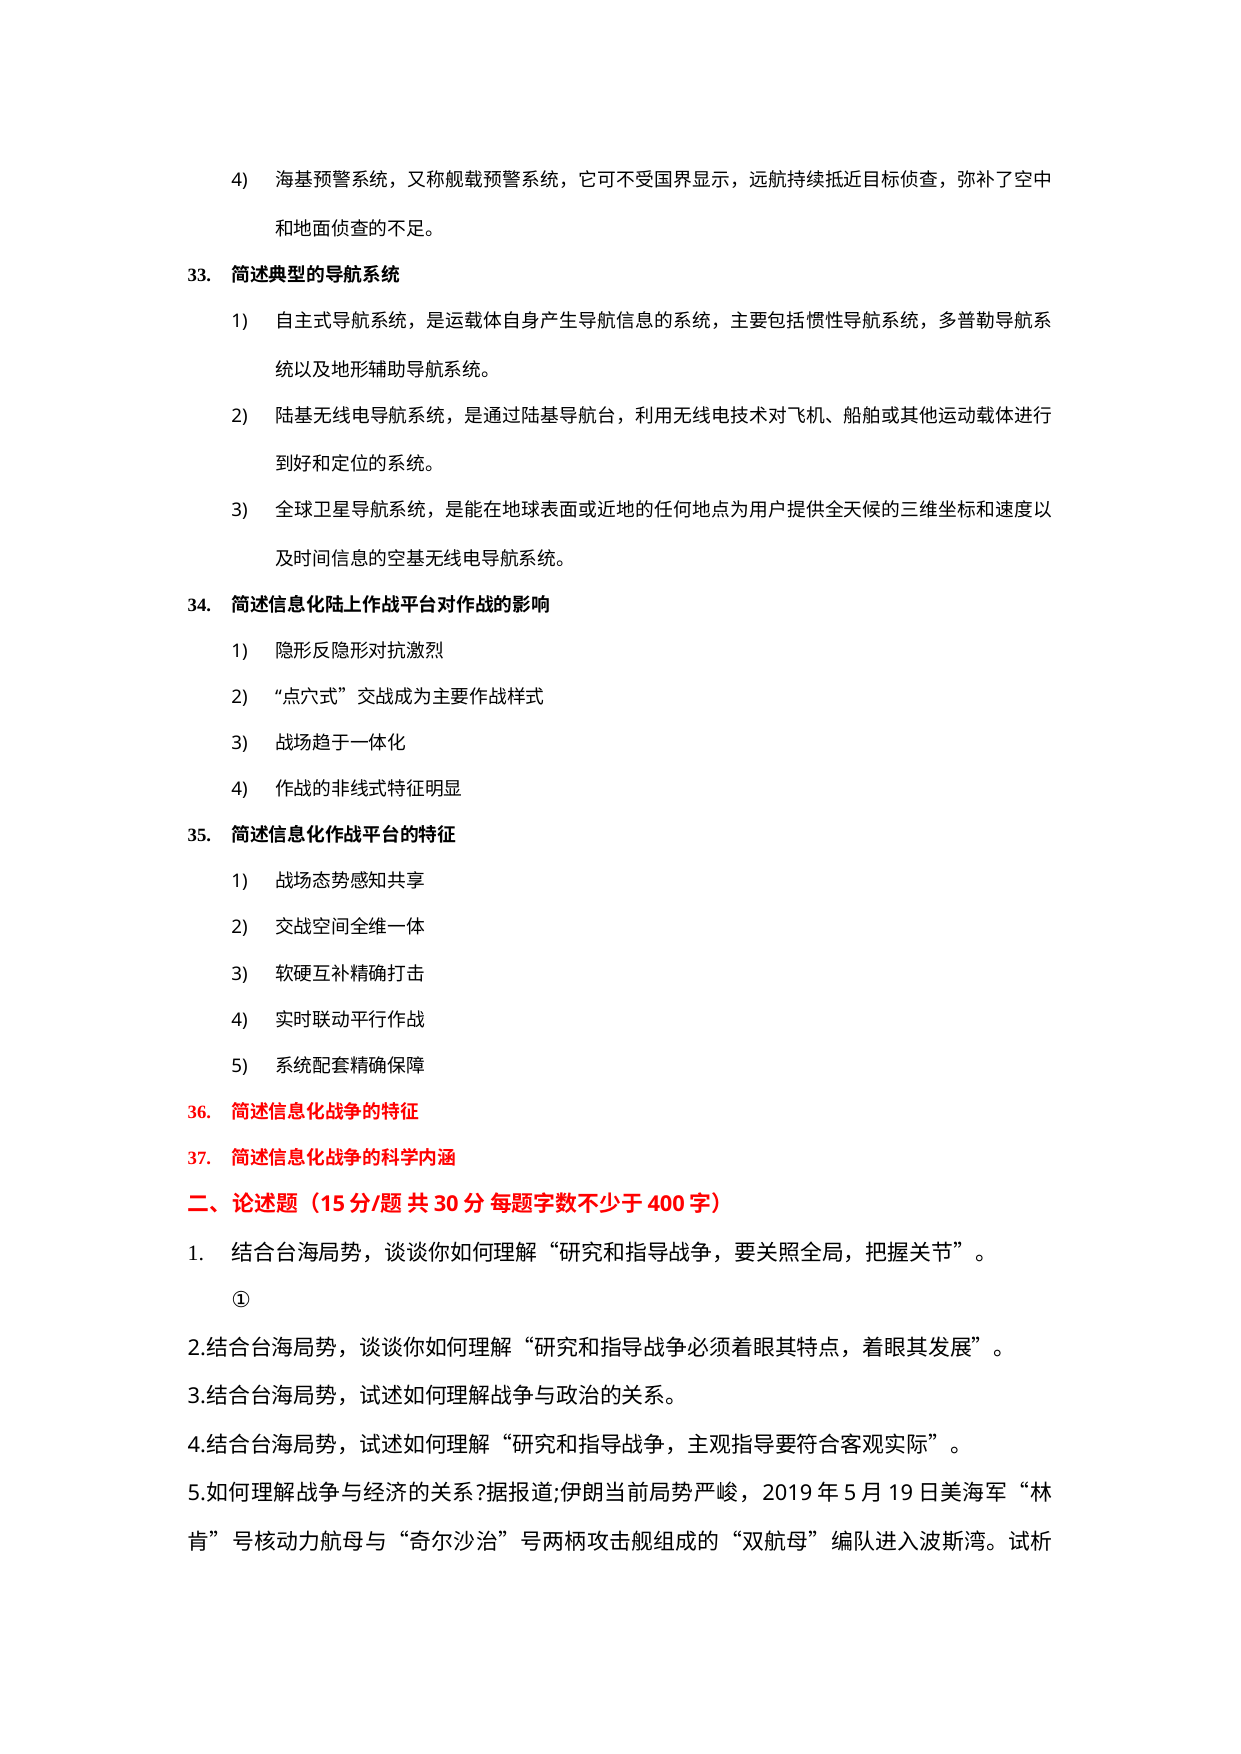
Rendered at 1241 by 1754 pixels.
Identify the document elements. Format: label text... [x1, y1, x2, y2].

list 作战的非线式特征明显 [231, 771, 1053, 804]
list 隐形反隐形对抗激烈 [231, 633, 1053, 666]
list 交战空间全维一体 [231, 909, 1053, 942]
list 实时联动平行作战 [231, 1002, 1053, 1034]
list 系统配套精确保障 [231, 1048, 1053, 1080]
list 自主式导航系统，是运载体自身产生导航信息的系统，主要包括惯性导航系统，多普勒导航系统以及地形辅助导航系统。 [231, 303, 1053, 384]
list 海基预警系统，又称舰载预警系统，它可不受国界显示，远航持续抵近目标侦查，弥补了空中和地面侦查的不足。 [231, 162, 1053, 243]
list 简述典型的导航系统 [187, 257, 1053, 289]
list 论述题（15分/题 共30分 每题字数不少于400字） [187, 1186, 1053, 1218]
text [187, 1475, 1053, 1556]
list 结合台海局势，谈谈你如何理解“研究和指导战争，要关照全局，把握关节”。 [187, 1234, 1053, 1267]
list 简述信息化战争的科学内涵 [187, 1140, 1053, 1172]
list 陆基无线电导航系统，是通过陆基导航台，利用无线电技术对飞机、船舶或其他运动载体进行到好和定位的系统。 [231, 398, 1053, 479]
text ① [231, 1282, 1053, 1315]
text 4.结合台海局势，试述如何理解“研究和指导战争，主观指导要符合客观实际”。 [187, 1426, 1053, 1459]
list 软硬互补精确打击 [231, 956, 1053, 988]
list 简述信息化作战平台的特征 [187, 817, 1053, 850]
text 3.结合台海局势，试述如何理解战争与政治的关系。 [187, 1378, 1053, 1411]
list “点穴式”交战成为主要作战样式 [231, 679, 1053, 712]
list 战场趋于一体化 [231, 725, 1053, 758]
list 简述信息化陆上作战平台对作战的影响 [187, 587, 1053, 620]
list 全球卫星导航系统，是能在地球表面或近地的任何地点为用户提供全天候的三维坐标和速度以及时间信息的空基无线电导航系统。 [231, 492, 1053, 574]
text 2.结合台海局势，谈谈你如何理解“研究和指导战争必须着眼其特点，着眼其发展”。 [187, 1330, 1053, 1362]
list 战场态势感知共享 [231, 863, 1053, 896]
list 简述信息化战争的特征 [187, 1094, 1053, 1126]
